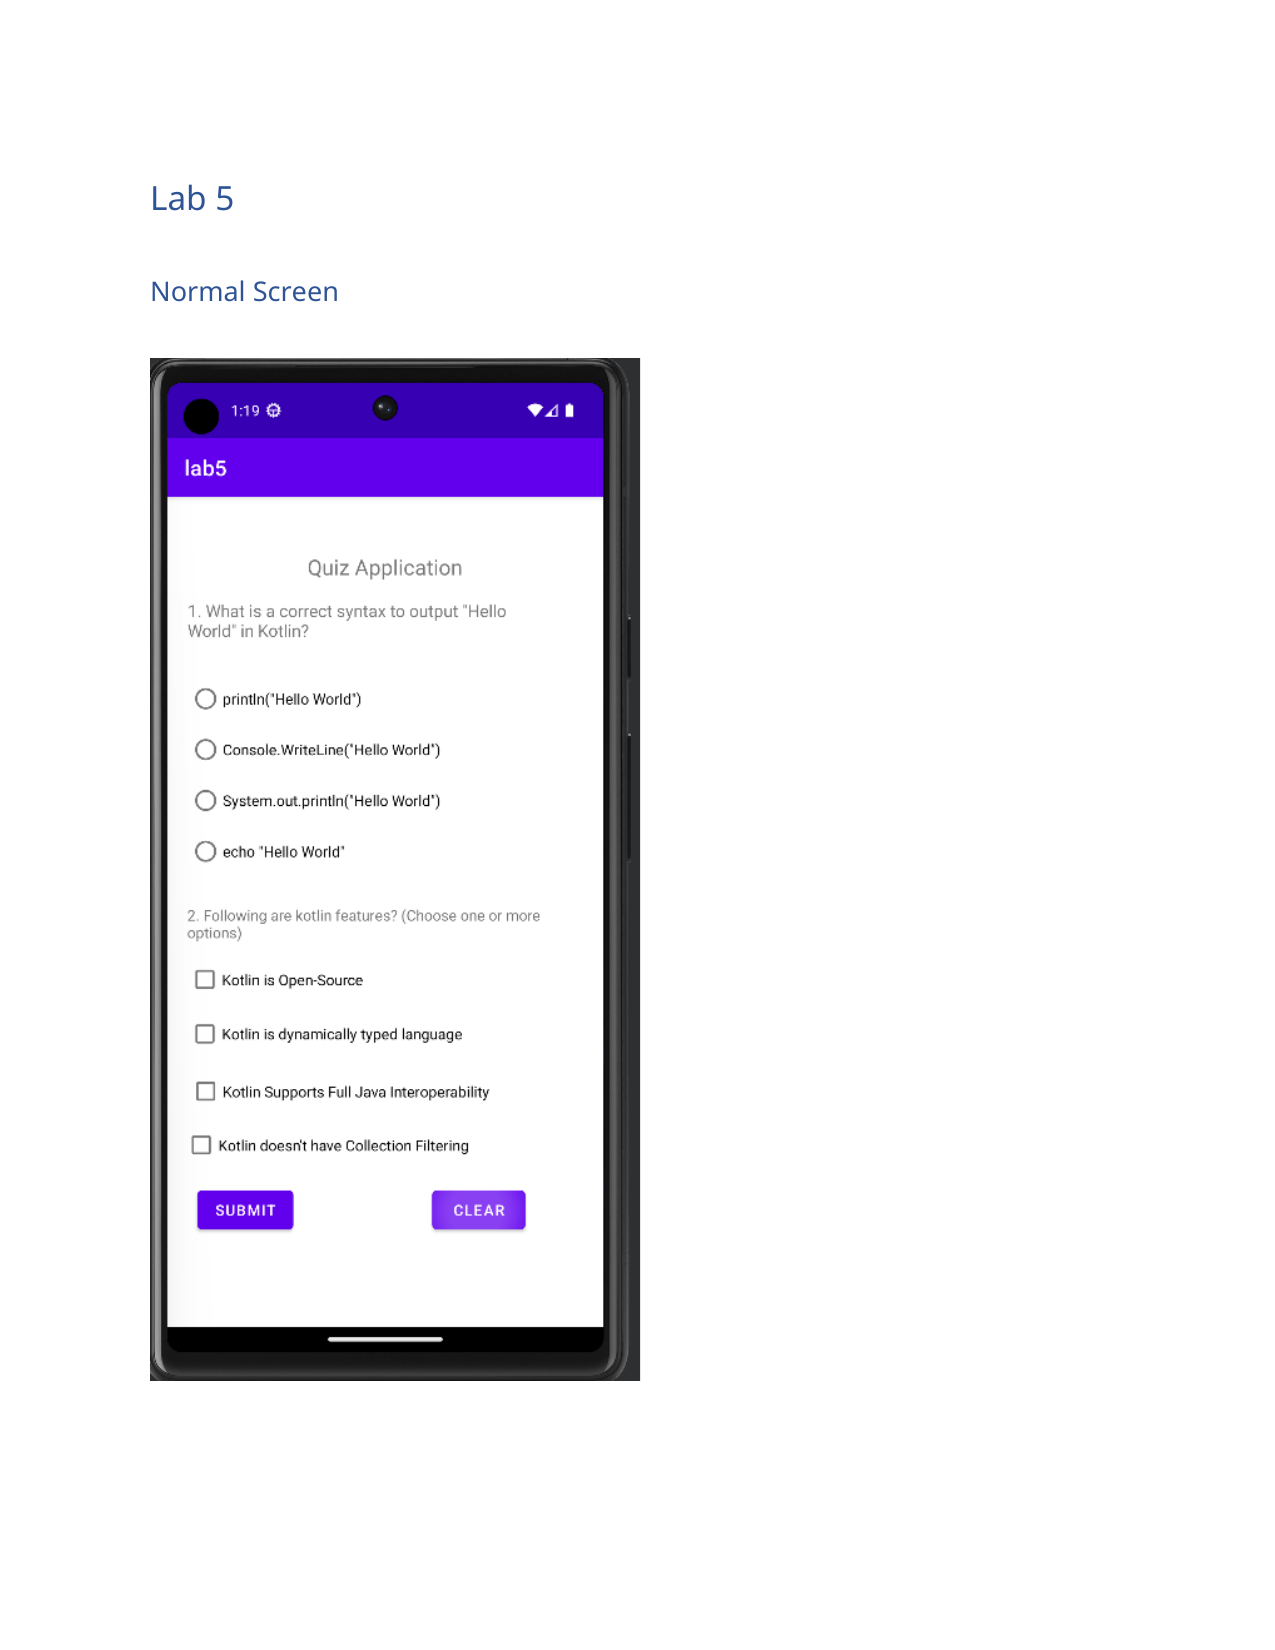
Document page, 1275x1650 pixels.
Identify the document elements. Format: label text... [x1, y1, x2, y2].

picture [150, 358, 640, 1381]
subtitle Normal Screen [150, 272, 1125, 309]
subtitle Lab 5 [150, 175, 1125, 220]
